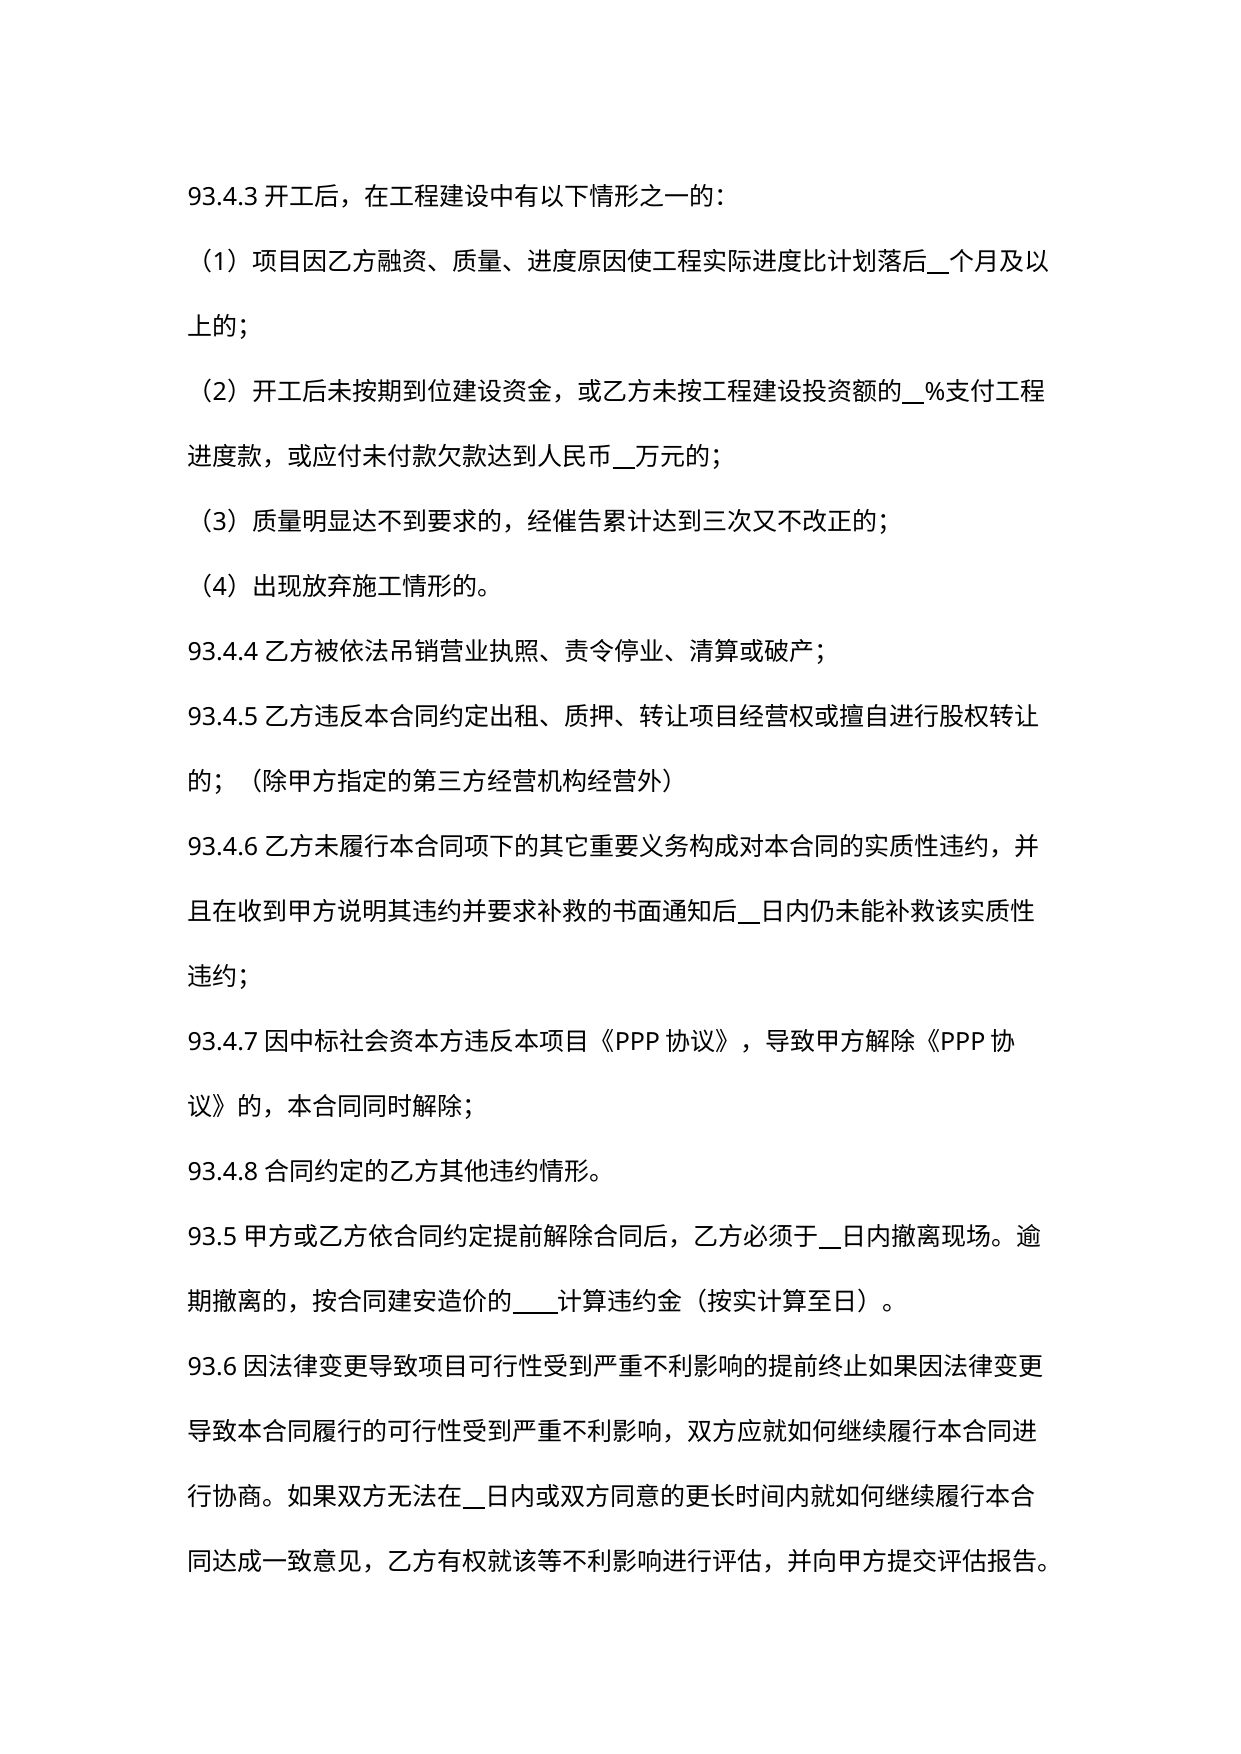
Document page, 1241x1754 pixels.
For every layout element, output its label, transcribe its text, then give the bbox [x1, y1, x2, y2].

text 93.4.8 合同约定的乙方其他违约情形。 [187, 1137, 1053, 1202]
text 93.4.4 乙方被依法吊销营业执照、责令停业、清算或破产； [187, 617, 1053, 682]
text 93.4.7 因中标社会资本方违反本项目《PPP协议》，导致甲方解除《PPP协议》的，本合同同时解除； [187, 1007, 1053, 1137]
text 93.4.6 乙方未履行本合同项下的其它重要义务构成对本合同的实质性违约，并且在收到甲方说明其违约并要求补救的书面通知后 日内仍未能补救该实质性违约； [187, 812, 1053, 1007]
text （3）质量明显达不到要求的，经催告累计达到三次又不改正的； [187, 487, 1053, 552]
text （2）开工后未按期到位建设资金，或乙方未按工程建设投资额的 %支付工程进度款，或应付未付款欠款达到人民币 万元的； [187, 357, 1053, 487]
text 93.4.5 乙方违反本合同约定出租、质押、转让项目经营权或擅自进行股权转让的；（除甲方指定的第三方经营机构经营外） [187, 682, 1053, 812]
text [187, 1332, 1053, 1592]
text （1）项目因乙方融资、质量、进度原因使工程实际进度比计划落后 个月及以上的； [187, 227, 1053, 357]
text 93.4.3 开工后，在工程建设中有以下情形之一的： [187, 162, 1053, 227]
text 93.5 甲方或乙方依合同约定提前解除合同后，乙方必须于 日内撤离现场。逾期撤离的，按合同建安造价的 计算违约金（按实计算至日）。 [187, 1202, 1053, 1332]
text （4）出现放弃施工情形的。 [187, 552, 1053, 617]
